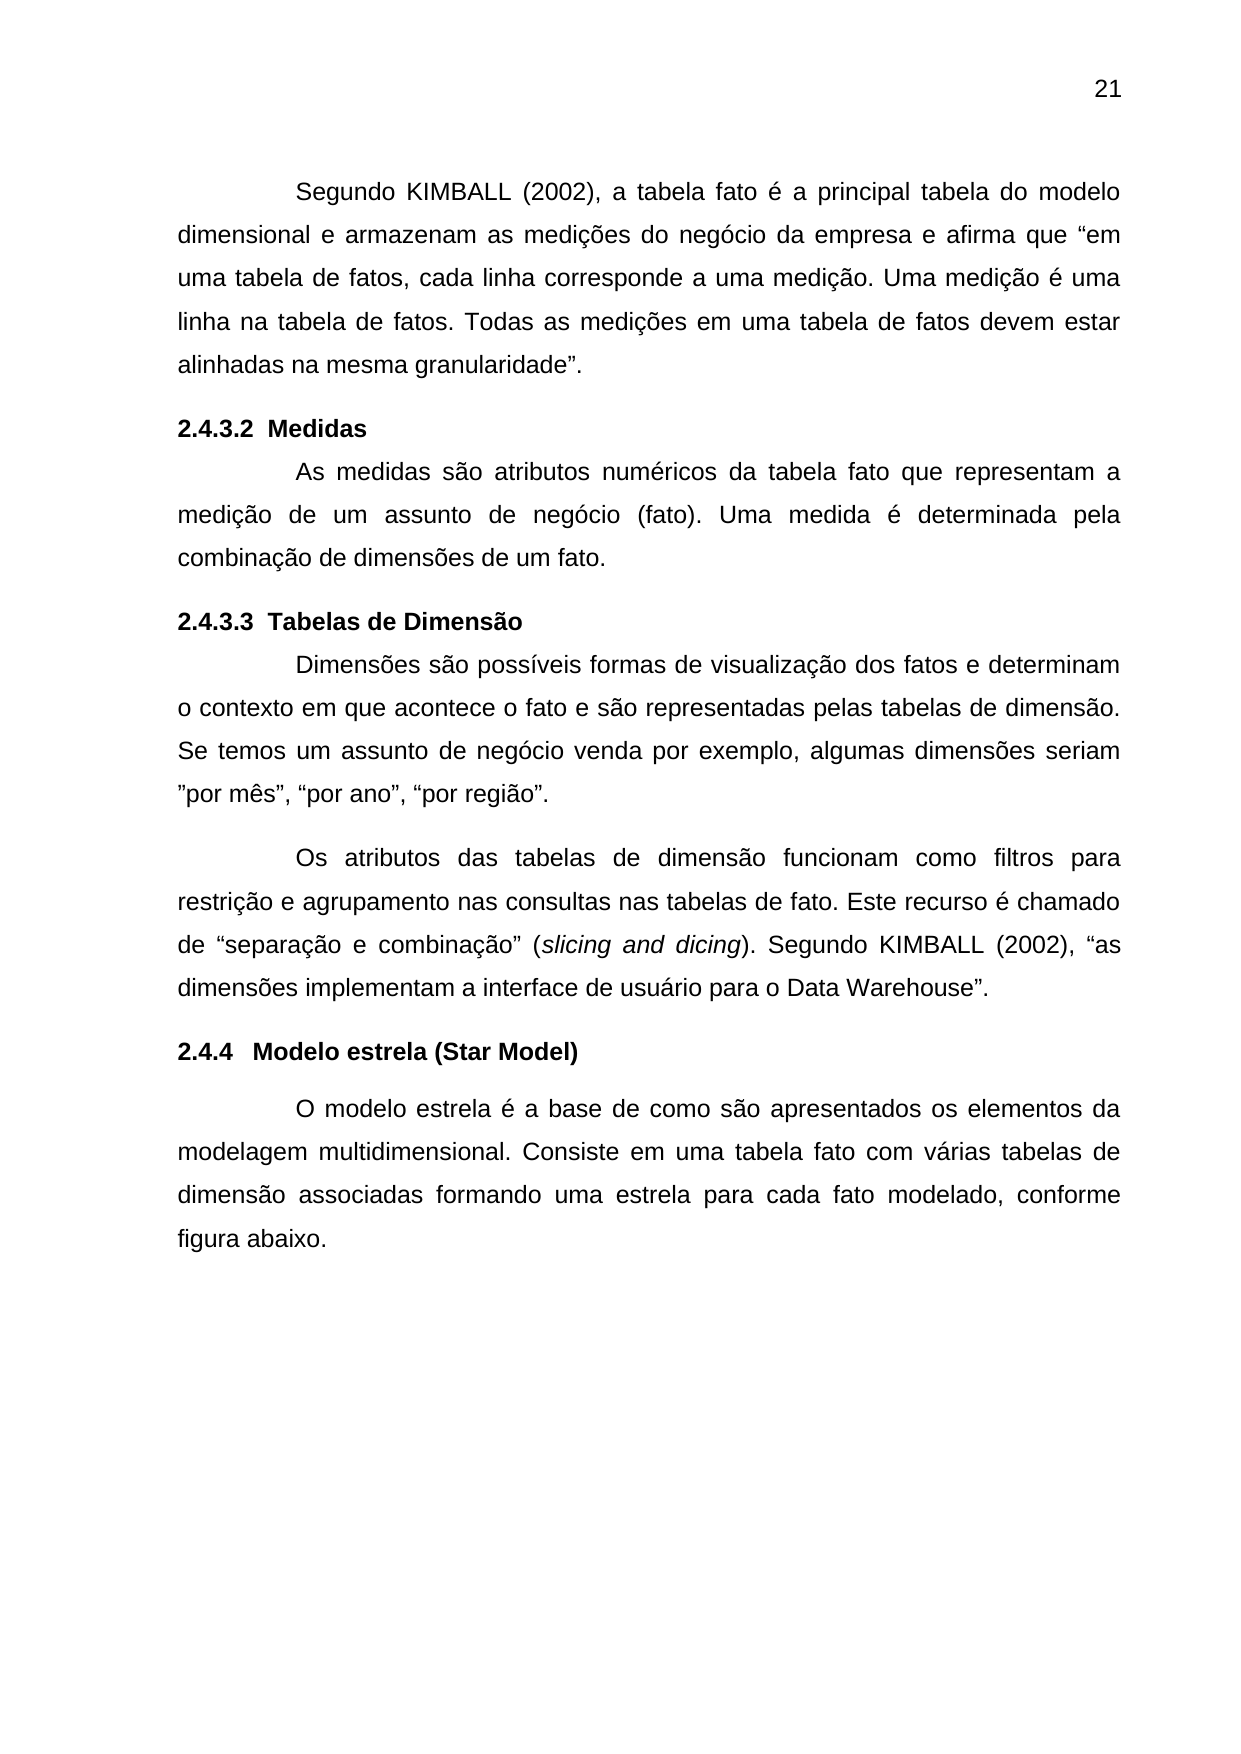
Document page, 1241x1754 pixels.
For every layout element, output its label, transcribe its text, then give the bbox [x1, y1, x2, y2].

text As medidas são atributos numéricos da tabela fato que representam a medição de um assunto de negócio (fato). Uma medida é determinada pela combinação de dimensões de um fato. [177, 457, 1122, 572]
text O modelo estrela é a base de como são apresentados os elementos da modelagem multidimensional. Consiste em uma tabela fato com várias tabelas de dimensão associadas formando uma estrela para cada fato modelado, conforme figura abaixo. [177, 1094, 1122, 1252]
text Os atributos das tabelas de dimensão funcionam como filtros para restrição e agrupamento nas consultas nas tabelas de fato. Este recurso é chamado de “separação e combinação” (slicing and dicing). Segundo KIMBALL (2002), “as dimensões implementam a interface de usuário para o Data Warehouse”. [177, 843, 1122, 1002]
subtitle Modelo estrela (Star Model) [177, 1037, 1122, 1066]
text Dimensões são possíveis formas de visualização dos fatos e determinam o contexto em que acontece o fato e são representadas pelas tabelas de dimensão. Se temos um assunto de negócio venda por exemplo, algumas dimensões seriam ”por mês”, “por ano”, “por região”. [177, 650, 1122, 808]
text Segundo KIMBALL (2002), a tabela fato é a principal tabela do modelo dimensional e armazenam as medições do negócio da empresa e afirma que “em uma tabela de fatos, cada linha corresponde a uma medição. Uma medição é uma linha na tabela de fatos. Todas as medições em uma tabela de fatos devem estar alinhadas na mesma granularidade”. [177, 177, 1122, 378]
subtitle Medidas [177, 414, 1122, 442]
subtitle Tabelas de Dimensão [177, 607, 1122, 636]
